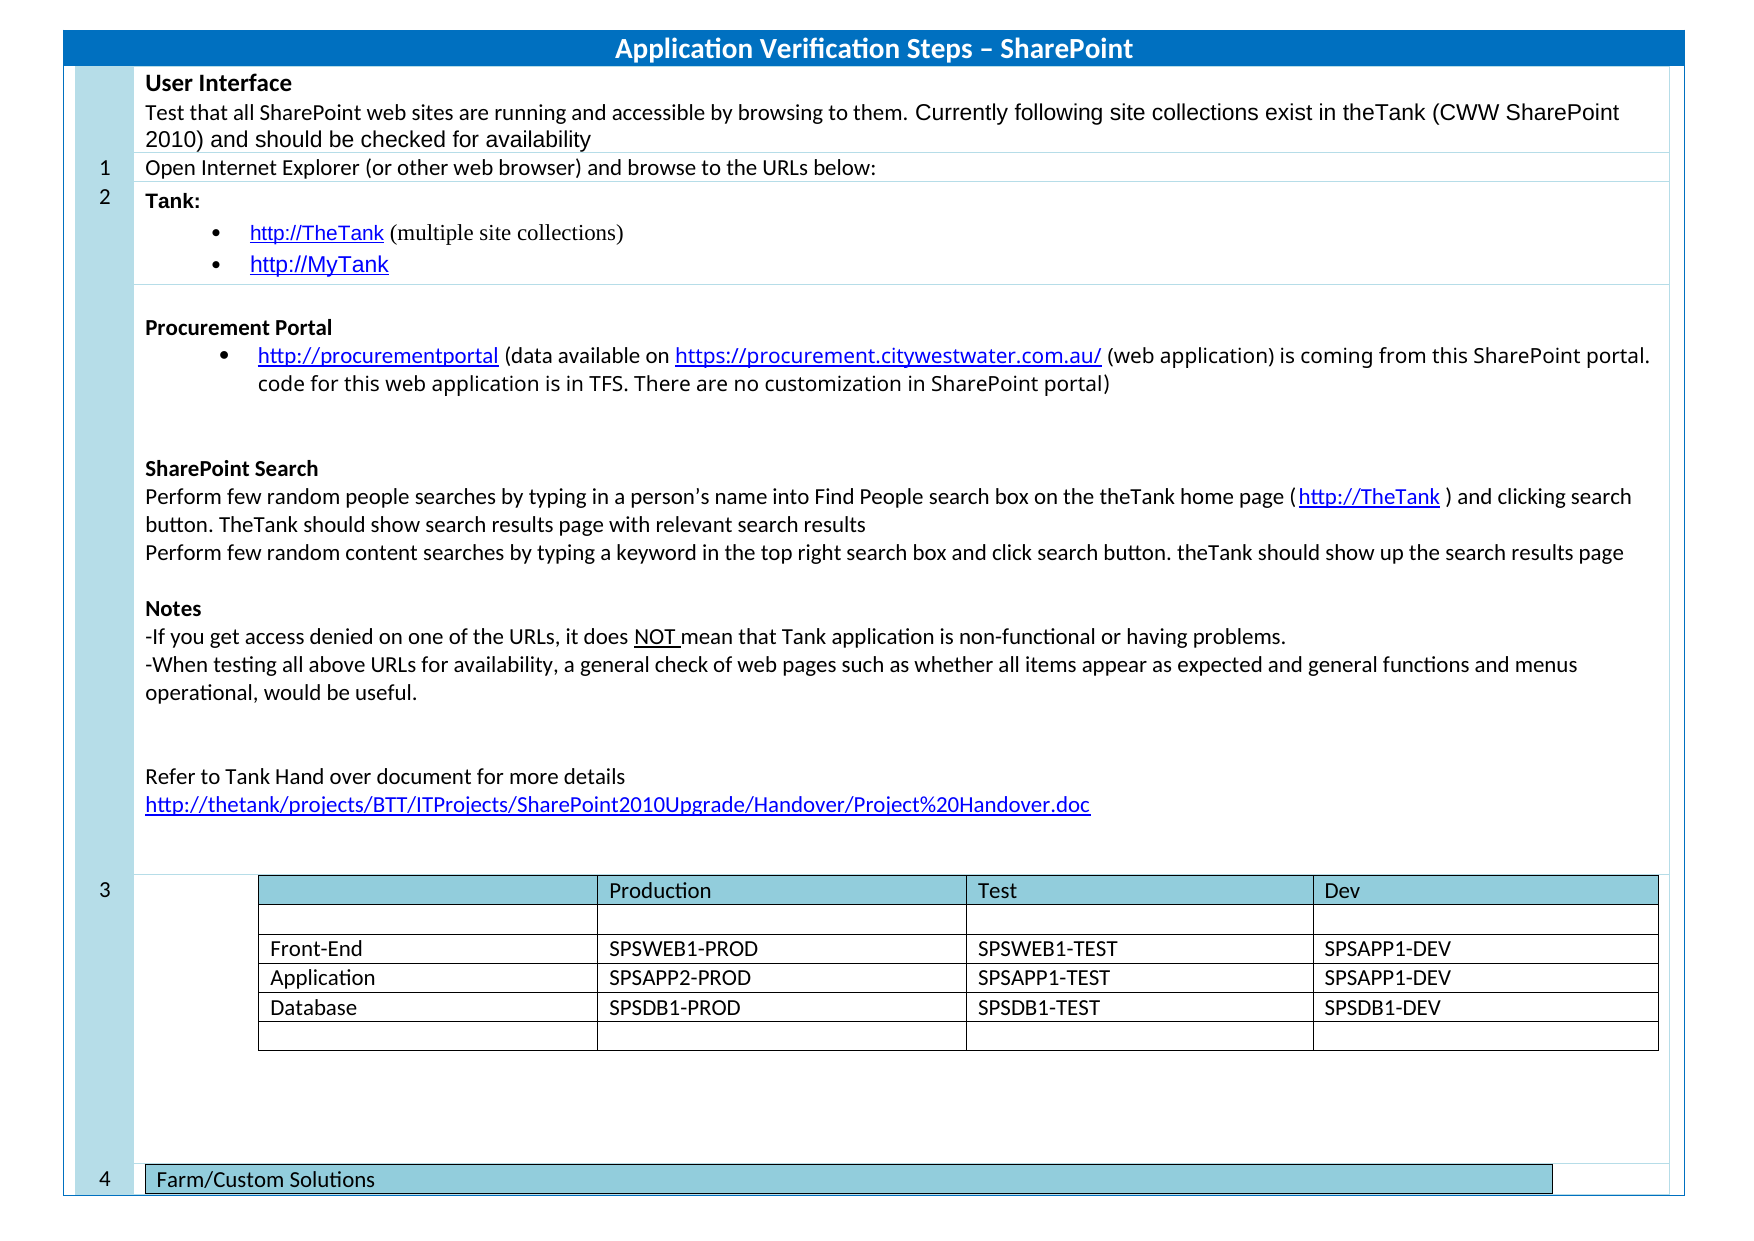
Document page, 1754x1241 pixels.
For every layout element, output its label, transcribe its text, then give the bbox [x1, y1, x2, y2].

table_cell [1670, 66, 1684, 1195]
table_cell [134, 67, 1669, 152]
table_cell [134, 285, 1669, 874]
table_cell [64, 66, 75, 1195]
table_cell [1553, 1164, 1669, 1194]
table_cell [134, 182, 1669, 284]
table_cell [134, 153, 1669, 181]
table_header Application Verification Steps – SharePoint [64, 31, 1684, 66]
table_cell [134, 875, 1669, 1163]
table_cell [134, 1164, 145, 1194]
